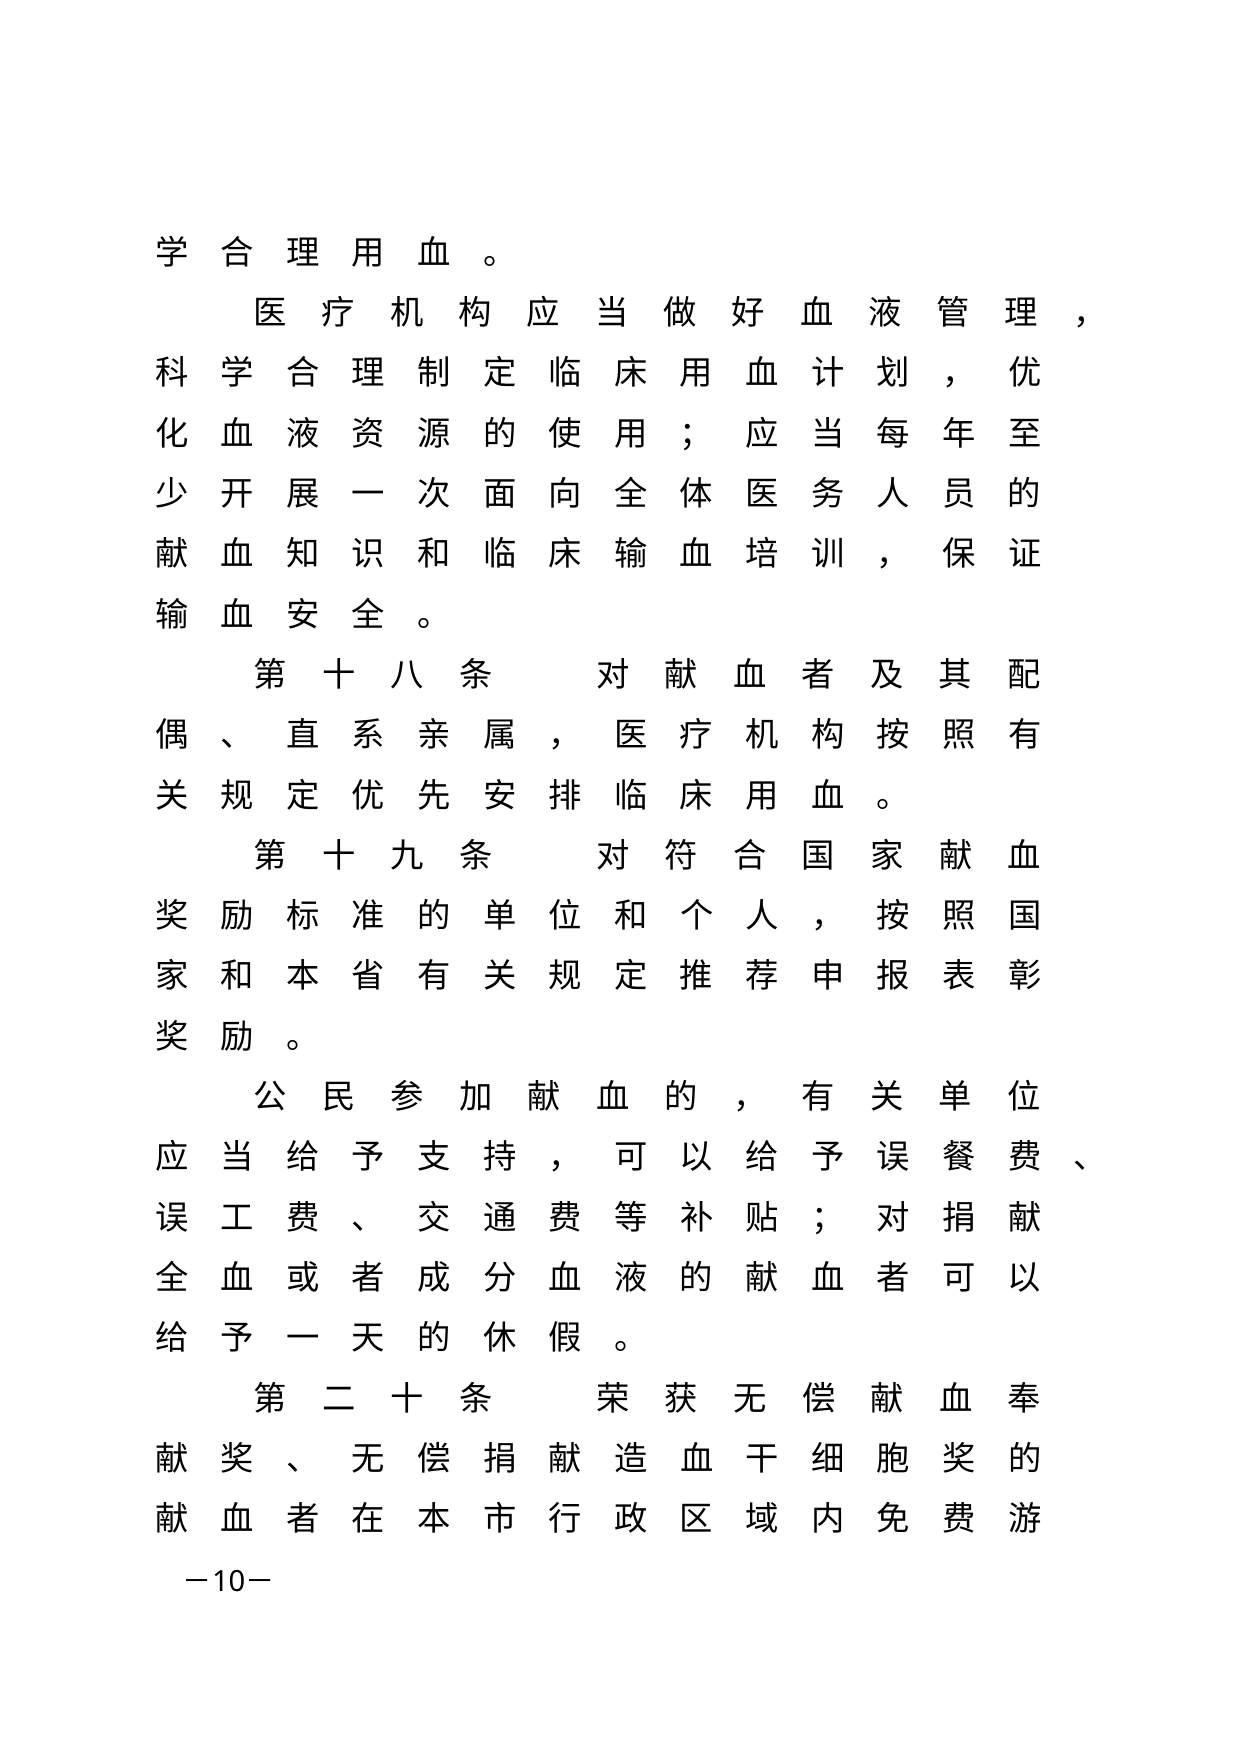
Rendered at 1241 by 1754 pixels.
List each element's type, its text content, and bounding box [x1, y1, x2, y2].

text 第十七条 医疗机构应当严格执行医疗临床用血相关法律、法规、标准和技术规范，保障医疗临床用血安全。积极采用成分输血、自体输血、围手术期血液保护等技术，保证医疗质量和科学合理用血。 [155, 219, 1073, 280]
text 第十八条 对献血者及其配偶、直系亲属，医疗机构按照有关规定优先安排临床用血。 [155, 642, 1073, 823]
text 公民参加献血的，有关单位应当给予支持，可以给予误餐费、误工费、交通费等补贴；对捐献全血或者成分血液的献血者可以给予一天的休假。 [155, 1064, 1073, 1365]
text 第十九条 对符合国家献血奖励标准的单位和个人，按照国家和本省有关规定推荐申报表彰奖励。 [155, 823, 1073, 1064]
text 医疗机构应当做好血液管理，科学合理制定临床用血计划，优化血液资源的使用；应当每年至少开展一次面向全体医务人员的献血知识和临床输血培训，保证输血安全。 [155, 280, 1073, 642]
text 第二十条 荣获无偿献血奉献奖、无偿捐献造血干细胞奖的献血者在本市行政区域内免费游览政府投资主办的景区、免费乘坐城市公交、免交公立医疗机构普通门诊诊察费。 [155, 1365, 1073, 1546]
